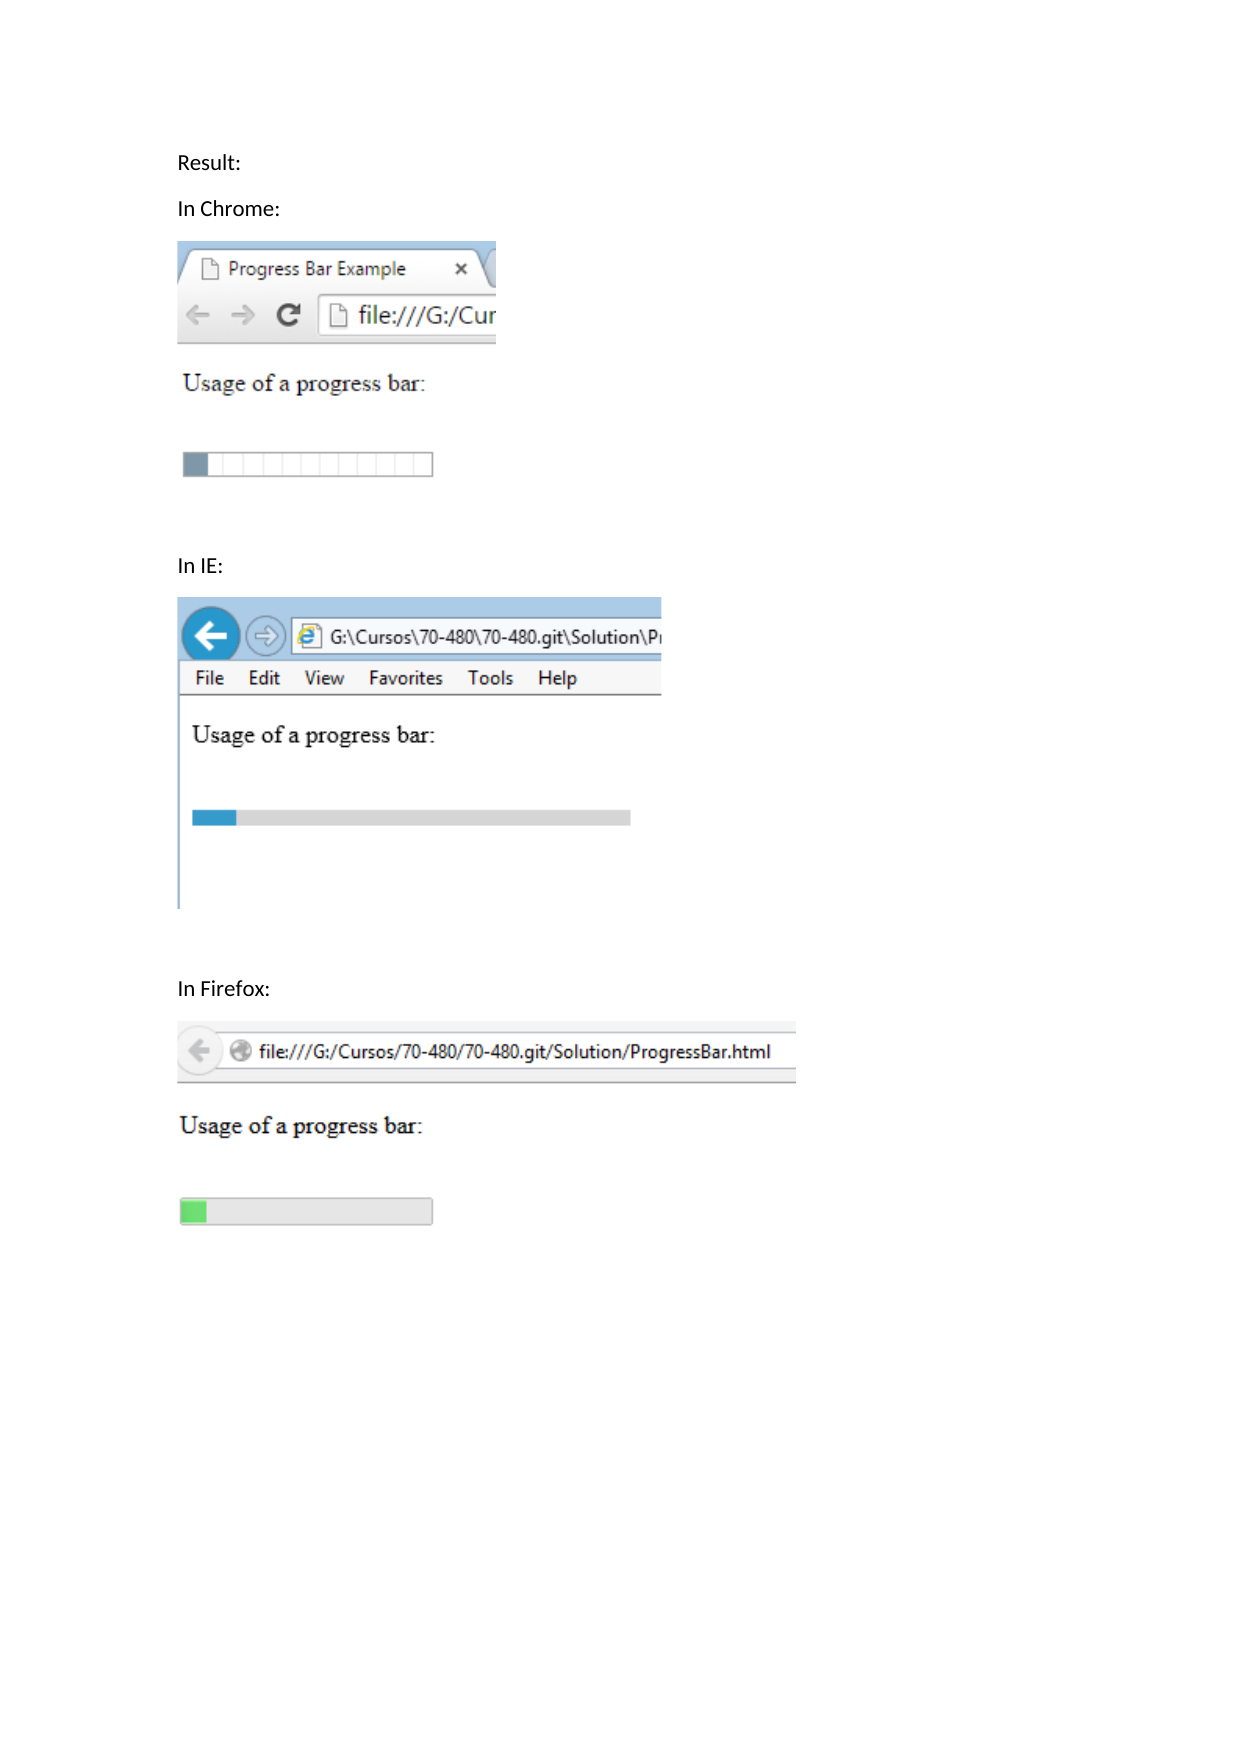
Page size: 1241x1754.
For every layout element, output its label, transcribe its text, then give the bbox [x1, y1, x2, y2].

text In Firefox: [177, 974, 1063, 1002]
text In IE: [177, 551, 1063, 579]
text Result: [177, 148, 1063, 176]
picture [177, 241, 496, 532]
picture [177, 1021, 796, 1329]
picture [177, 597, 662, 909]
text In Chrome: [177, 194, 1063, 222]
